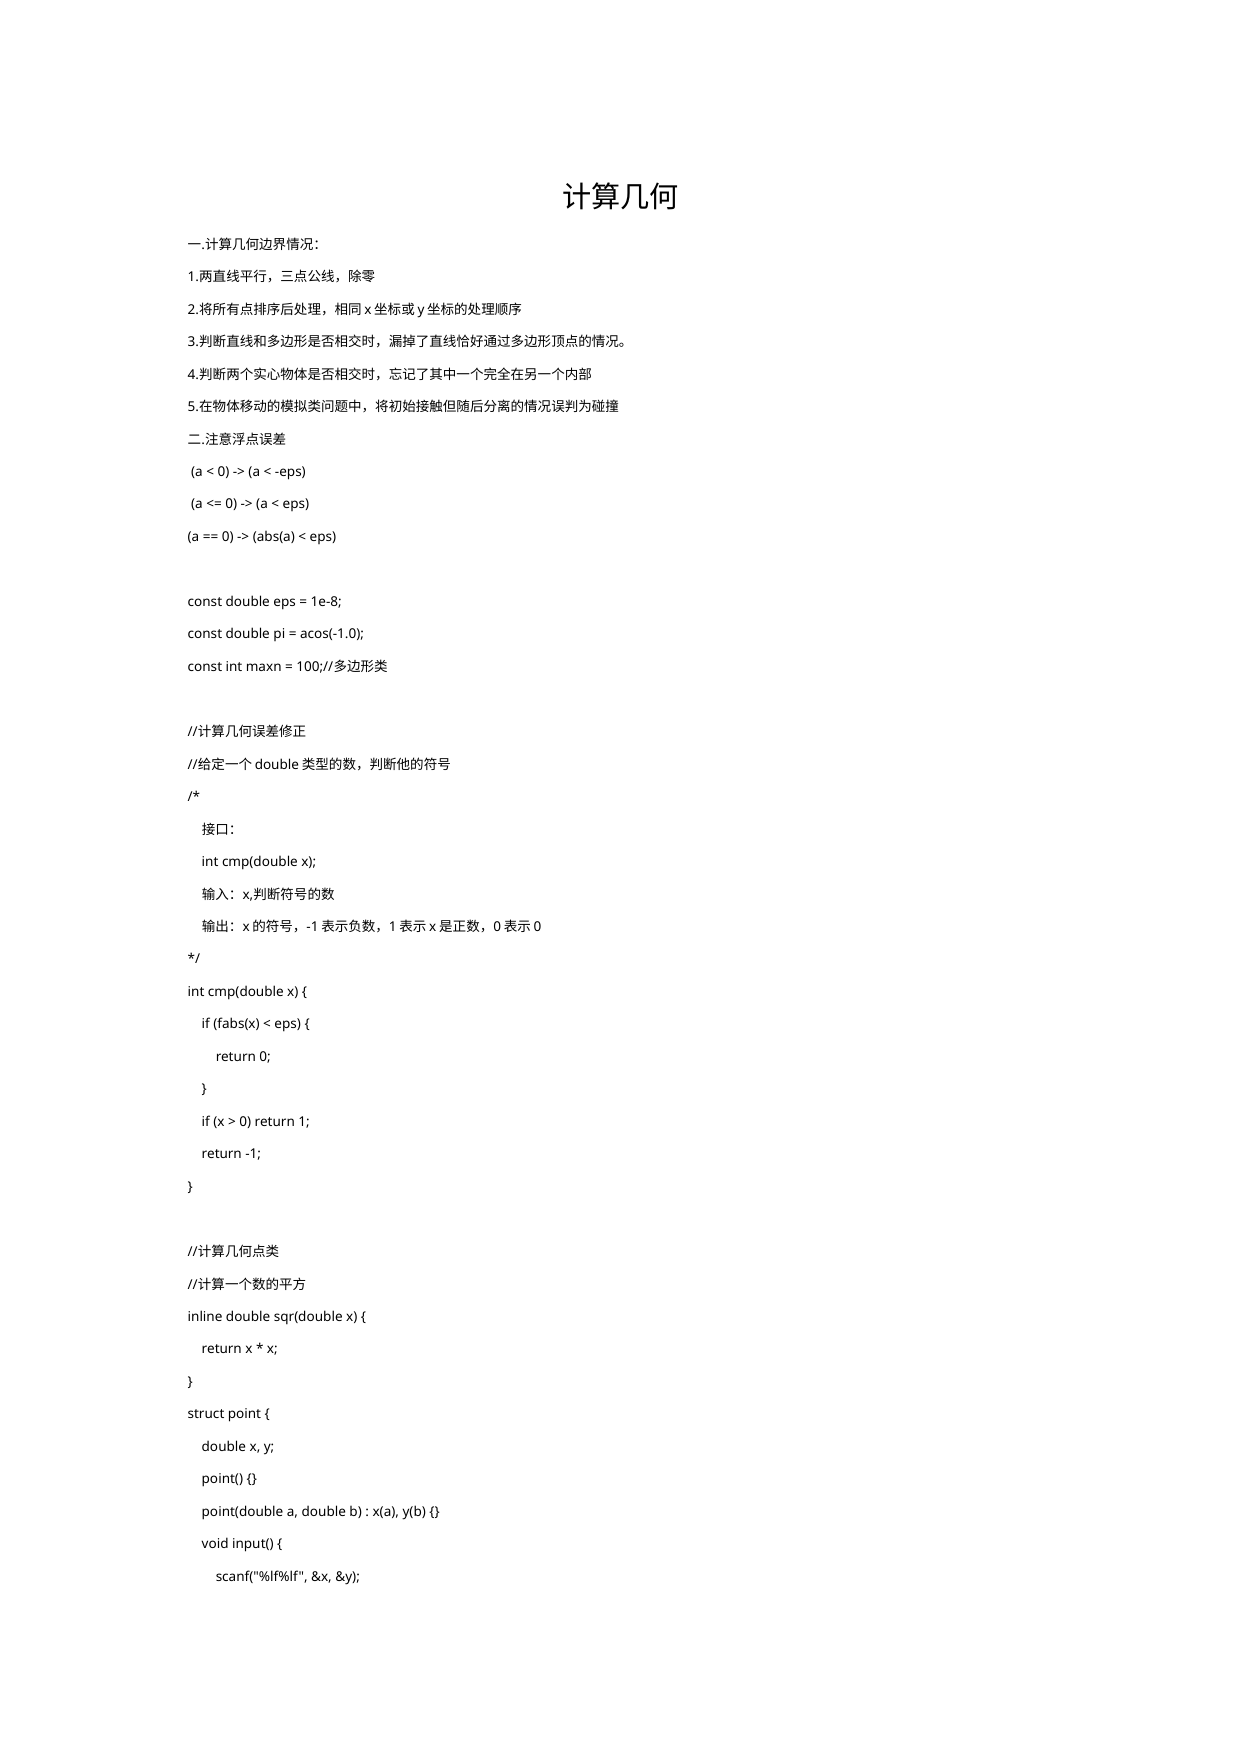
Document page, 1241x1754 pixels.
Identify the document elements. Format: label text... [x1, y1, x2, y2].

text 3.判断直线和多边形是否相交时，漏掉了直线恰好通过多边形顶点的情况。 [187, 324, 1053, 357]
text 输入：x,判断符号的数 [187, 877, 1053, 909]
text const double eps = 1e-8; [187, 584, 1053, 617]
text 5.在物体移动的模拟类问题中，将初始接触但随后分离的情况误判为碰撞 [187, 389, 1053, 422]
text 接口： [187, 812, 1053, 844]
text int cmp(double x) { [187, 974, 1053, 1007]
text int cmp(double x); [187, 844, 1053, 877]
text return -1; [187, 1137, 1053, 1169]
text (a == 0) -> (abs(a) < eps) [187, 519, 1053, 552]
text 一.计算几何边界情况： [187, 227, 1053, 259]
text 计算几何 [187, 162, 1053, 227]
text 2.将所有点排序后处理，相同x坐标或y坐标的处理顺序 [187, 292, 1053, 324]
text inline double sqr(double x) { [187, 1299, 1053, 1332]
text //给定一个double类型的数，判断他的符号 [187, 747, 1053, 779]
text } [187, 1169, 1053, 1202]
text scanf("%lf%lf", &x, &y); [187, 1559, 1053, 1592]
text struct point { [187, 1397, 1053, 1429]
text if (fabs(x) < eps) { [187, 1007, 1053, 1039]
text 4.判断两个实心物体是否相交时，忘记了其中一个完全在另一个内部 [187, 357, 1053, 389]
text //计算一个数的平方 [187, 1267, 1053, 1299]
text */ [187, 942, 1053, 974]
text 1.两直线平行，三点公线，除零 [187, 259, 1053, 292]
text double x, y; [187, 1429, 1053, 1462]
text const int maxn = 100;//多边形类 [187, 649, 1053, 682]
text return x * x; [187, 1332, 1053, 1364]
text void input() { [187, 1527, 1053, 1559]
text if (x > 0) return 1; [187, 1104, 1053, 1137]
text point() {} [187, 1462, 1053, 1494]
text /* [187, 779, 1053, 812]
text //计算几何点类 [187, 1234, 1053, 1267]
text 输出：x的符号，-1表示负数，1表示x是正数，0表示0 [187, 909, 1053, 942]
text point(double a, double b) : x(a), y(b) {} [187, 1494, 1053, 1527]
text const double pi = acos(-1.0); [187, 617, 1053, 649]
text } [187, 1072, 1053, 1104]
text //计算几何误差修正 [187, 714, 1053, 747]
text return 0; [187, 1039, 1053, 1072]
text 二.注意浮点误差 [187, 422, 1053, 454]
text (a < 0) -> (a < -eps) [187, 454, 1053, 487]
text (a <= 0) -> (a < eps) [187, 487, 1053, 519]
text } [187, 1364, 1053, 1397]
